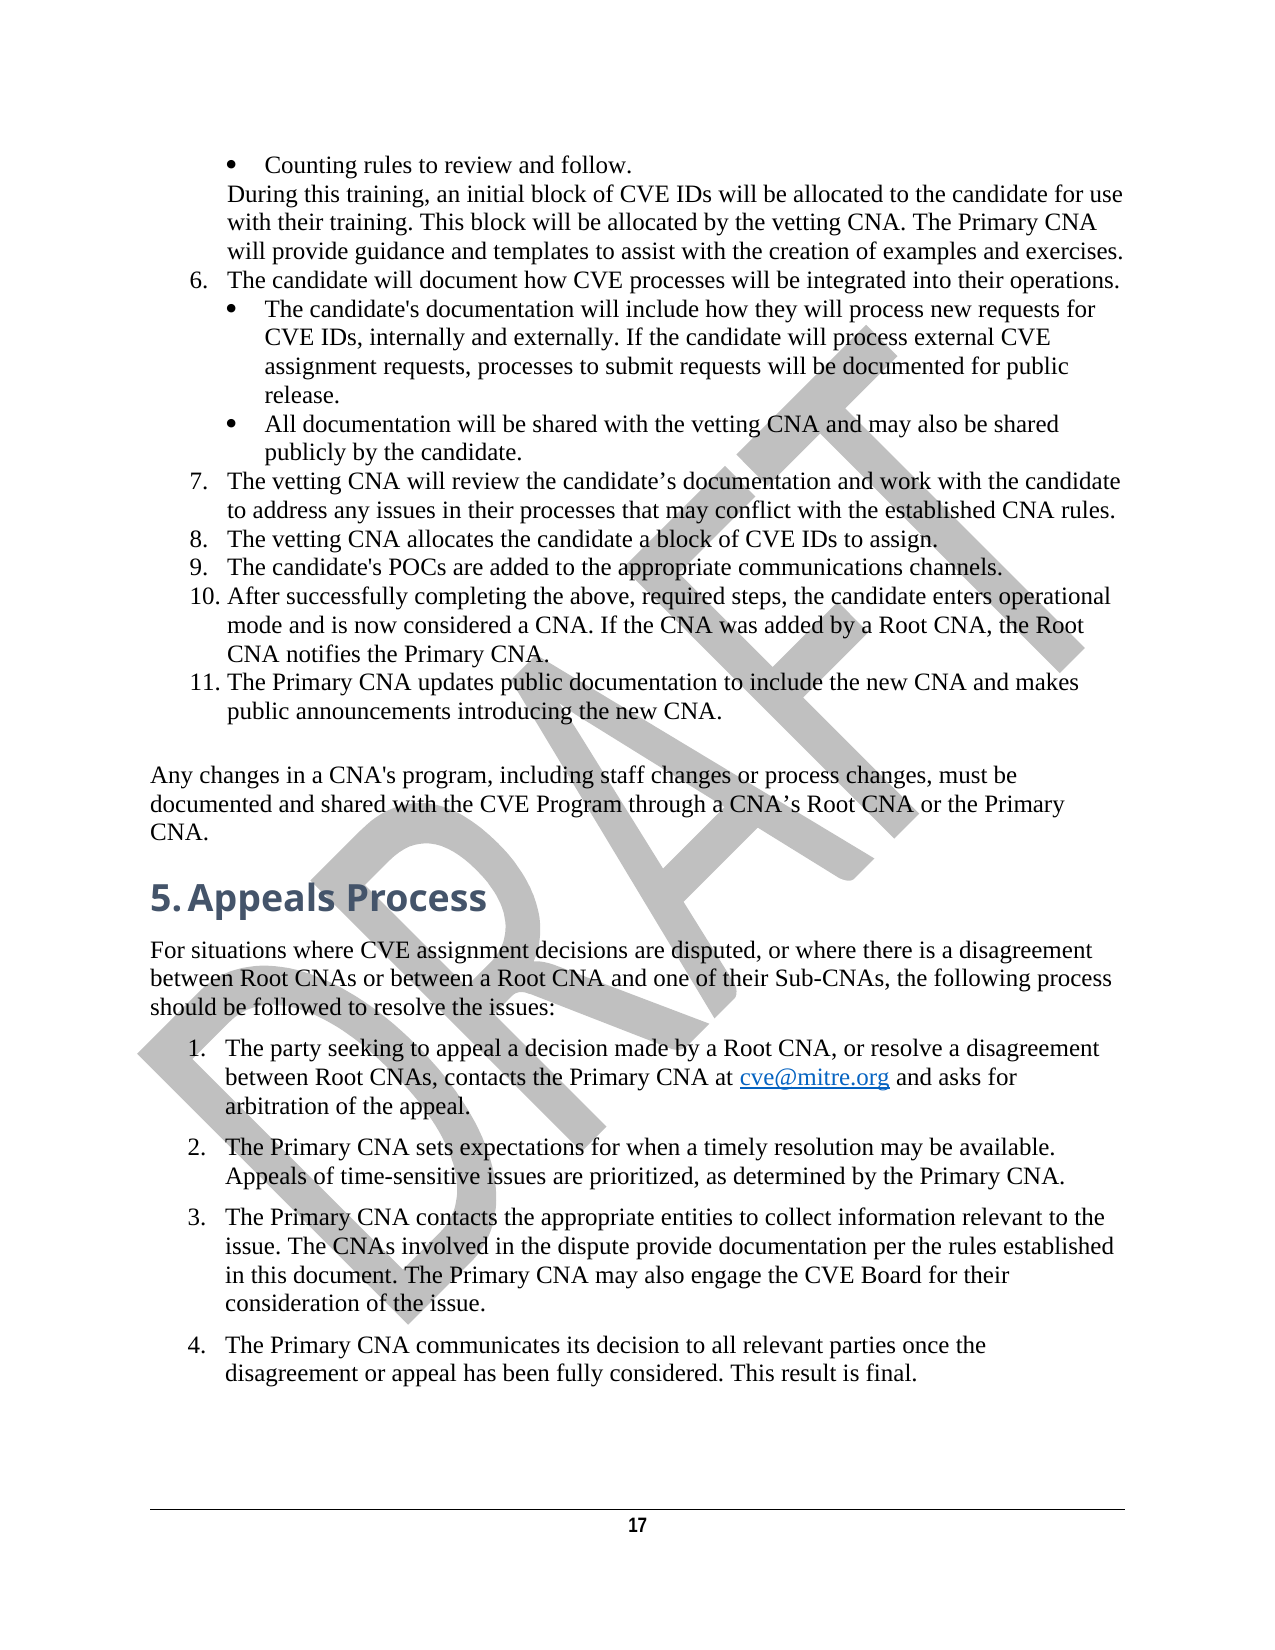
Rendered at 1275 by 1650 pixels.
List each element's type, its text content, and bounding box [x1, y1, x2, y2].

list After successfully completing the above, required steps, the candidate enters operational mode and is now considered a CNA. If the CNA was added by a Root CNA, the Root CNA notifies the Primary CNA. [189, 581, 1125, 667]
list The Primary CNA contacts the appropriate entities to collect information relevant to the issue. The CNAs involved in the dispute provide documentation per the rules established in this document. The Primary CNA may also engage the CVE Board for their consideration of the issue. [187, 1202, 1125, 1317]
list The candidate will document how CVE processes will be integrated into their operations. [189, 265, 1125, 294]
subtitle Appeals Process [150, 871, 1125, 922]
text Any changes in a CNA's program, including staff changes or process changes, must be documented and shared with the CVE Program through a CNA’s Root CNA or the Primary CNA. [150, 760, 1125, 846]
list The candidate's POCs are added to the appropriate communications channels. [189, 552, 1125, 581]
list The Primary CNA communicates its decision to all relevant parties once the disagreement or appeal has been fully considered. This result is final. [187, 1330, 1125, 1387]
list The Primary CNA sets expectations for when a timely resolution may be available. Appeals of time-sensitive issues are prioritized, as determined by the Primary CNA. [187, 1132, 1125, 1190]
text For situations where CVE assignment decisions are disputed, or where there is a disagreement between Root CNAs or between a Root CNA and one of their Sub-CNAs, the following process should be followed to resolve the issues: [150, 935, 1125, 1021]
list The vetting CNA allocates the candidate a block of CVE IDs to assign. [189, 524, 1125, 552]
list The candidate's documentation will include how they will process new requests for CVE IDs, internally and externally. If the candidate will process external CVE assignment requests, processes to submit requests will be documented for public release. [227, 294, 1125, 409]
list The Primary CNA updates public documentation to include the new CNA and makes public announcements introducing the new CNA. [189, 667, 1125, 725]
text During this training, an initial block of CVE IDs will be allocated to the candidate for use with their training. This block will be allocated by the vetting CNA. The Primary CNA will provide guidance and templates to assist with the creation of examples and exercises. [227, 179, 1125, 265]
list The vetting CNA will review the candidate’s documentation and work with the candidate to address any issues in their processes that may conflict with the established CNA rules. [189, 466, 1125, 524]
list The party seeking to appeal a decision made by a Root CNA, or resolve a disagreement between Root CNAs, contacts the Primary CNA at cve@mitre.org and asks for arbitration of the appeal. [187, 1033, 1125, 1120]
list Counting rules to review and follow. [227, 150, 1125, 179]
list All documentation will be shared with the vetting CNA and may also be shared publicly by the candidate. [227, 409, 1125, 466]
